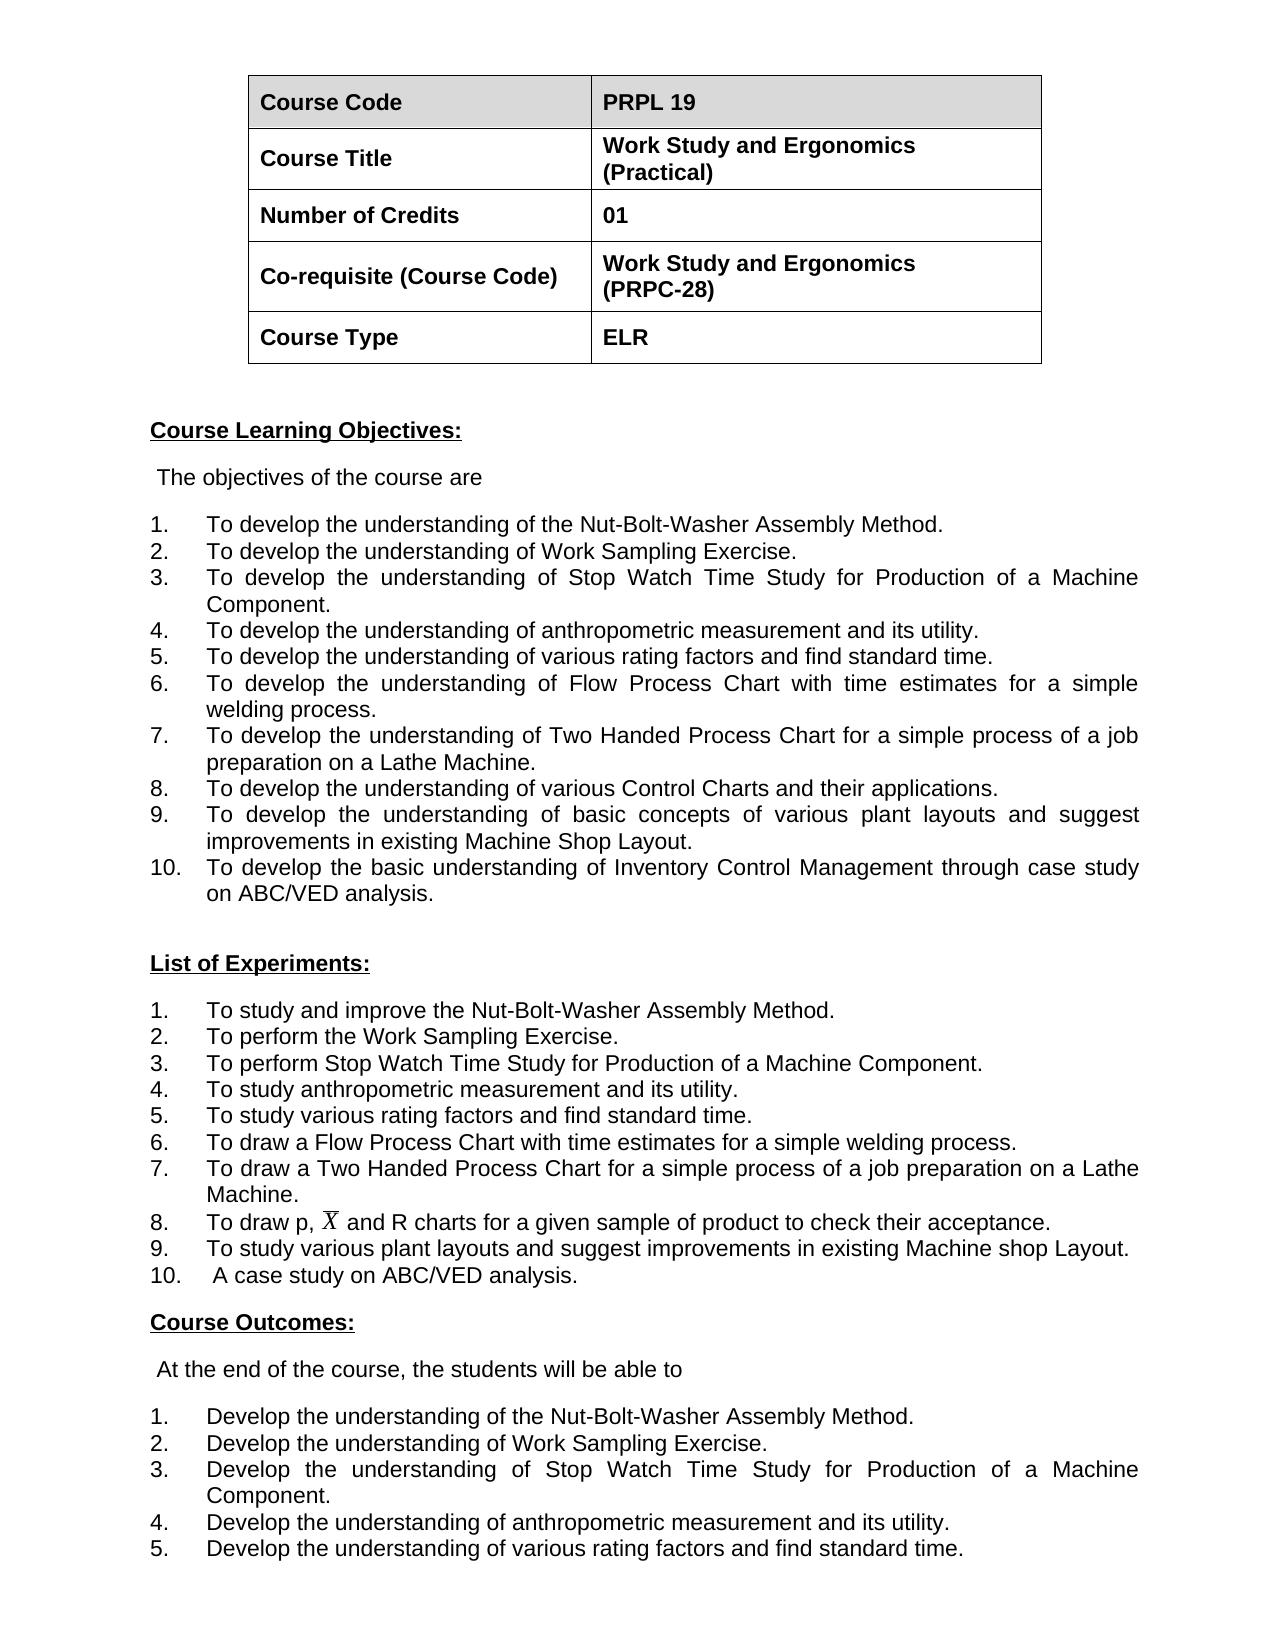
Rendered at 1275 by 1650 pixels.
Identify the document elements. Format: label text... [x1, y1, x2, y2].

list Develop the understanding of Work Sampling Exercise. [150, 1430, 1140, 1456]
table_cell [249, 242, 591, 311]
list Develop the understanding of the Nut-Bolt-Washer Assembly Method. [150, 1403, 1140, 1430]
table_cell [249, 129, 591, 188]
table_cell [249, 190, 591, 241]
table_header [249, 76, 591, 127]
list To develop the understanding of the Nut-Bolt-Washer Assembly Method. [150, 511, 1140, 538]
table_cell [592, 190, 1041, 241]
list To develop the understanding of various rating factors and find standard time. [150, 643, 1140, 669]
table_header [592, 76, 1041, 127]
list To draw a Two Handed Process Chart for a simple process of a job preparation on a Lathe Machine. [150, 1155, 1140, 1208]
list A case study on ABC/VED analysis. [150, 1262, 1140, 1288]
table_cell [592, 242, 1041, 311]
list To perform Stop Watch Time Study for Production of a Machine Component. [150, 1050, 1140, 1076]
list To draw a Flow Process Chart with time estimates for a simple welding process. [150, 1129, 1140, 1155]
list To develop the understanding of Stop Watch Time Study for Production of a Machine Component. [150, 564, 1140, 617]
list To develop the understanding of Flow Process Chart with time estimates for a simple welding process. [150, 669, 1140, 722]
list To develop the understanding of anthropometric measurement and its utility. [150, 617, 1140, 643]
list To develop the understanding of basic concepts of various plant layouts and suggest improvements in existing Machine Shop Layout. [150, 801, 1140, 854]
list To study and improve the Nut-Bolt-Washer Assembly Method. [150, 997, 1140, 1023]
list To study various rating factors and find standard time. [150, 1102, 1140, 1129]
list To develop the understanding of various Control Charts and their applications. [150, 775, 1140, 801]
list To develop the understanding of Two Handed Process Chart for a simple process of a job preparation on a Lathe Machine. [150, 722, 1140, 775]
text Course Learning Objectives: [150, 417, 1140, 443]
list To develop the understanding of Work Sampling Exercise. [150, 538, 1140, 564]
text At the end of the course, the students will be able to [150, 1356, 1140, 1382]
text Course Outcomes: [150, 1309, 1140, 1335]
list To draw p, and R charts for a given sample of product to check their acceptance. [150, 1208, 1140, 1235]
text List of Experiments: [150, 950, 1140, 976]
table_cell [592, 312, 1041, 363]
list Develop the understanding of Stop Watch Time Study for Production of a Machine Component. [150, 1456, 1140, 1509]
list To develop the basic understanding of Inventory Control Management through case study on ABC/VED analysis. [150, 854, 1140, 907]
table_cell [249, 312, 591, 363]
list To study various plant layouts and suggest improvements in existing Machine shop Layout. [150, 1235, 1140, 1262]
list Develop the understanding of various rating factors and find standard time. [150, 1535, 1140, 1561]
text The objectives of the course are [150, 464, 1140, 491]
list Develop the understanding of anthropometric measurement and its utility. [150, 1509, 1140, 1535]
list To perform the Work Sampling Exercise. [150, 1023, 1140, 1050]
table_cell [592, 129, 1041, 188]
list To study anthropometric measurement and its utility. [150, 1076, 1140, 1102]
